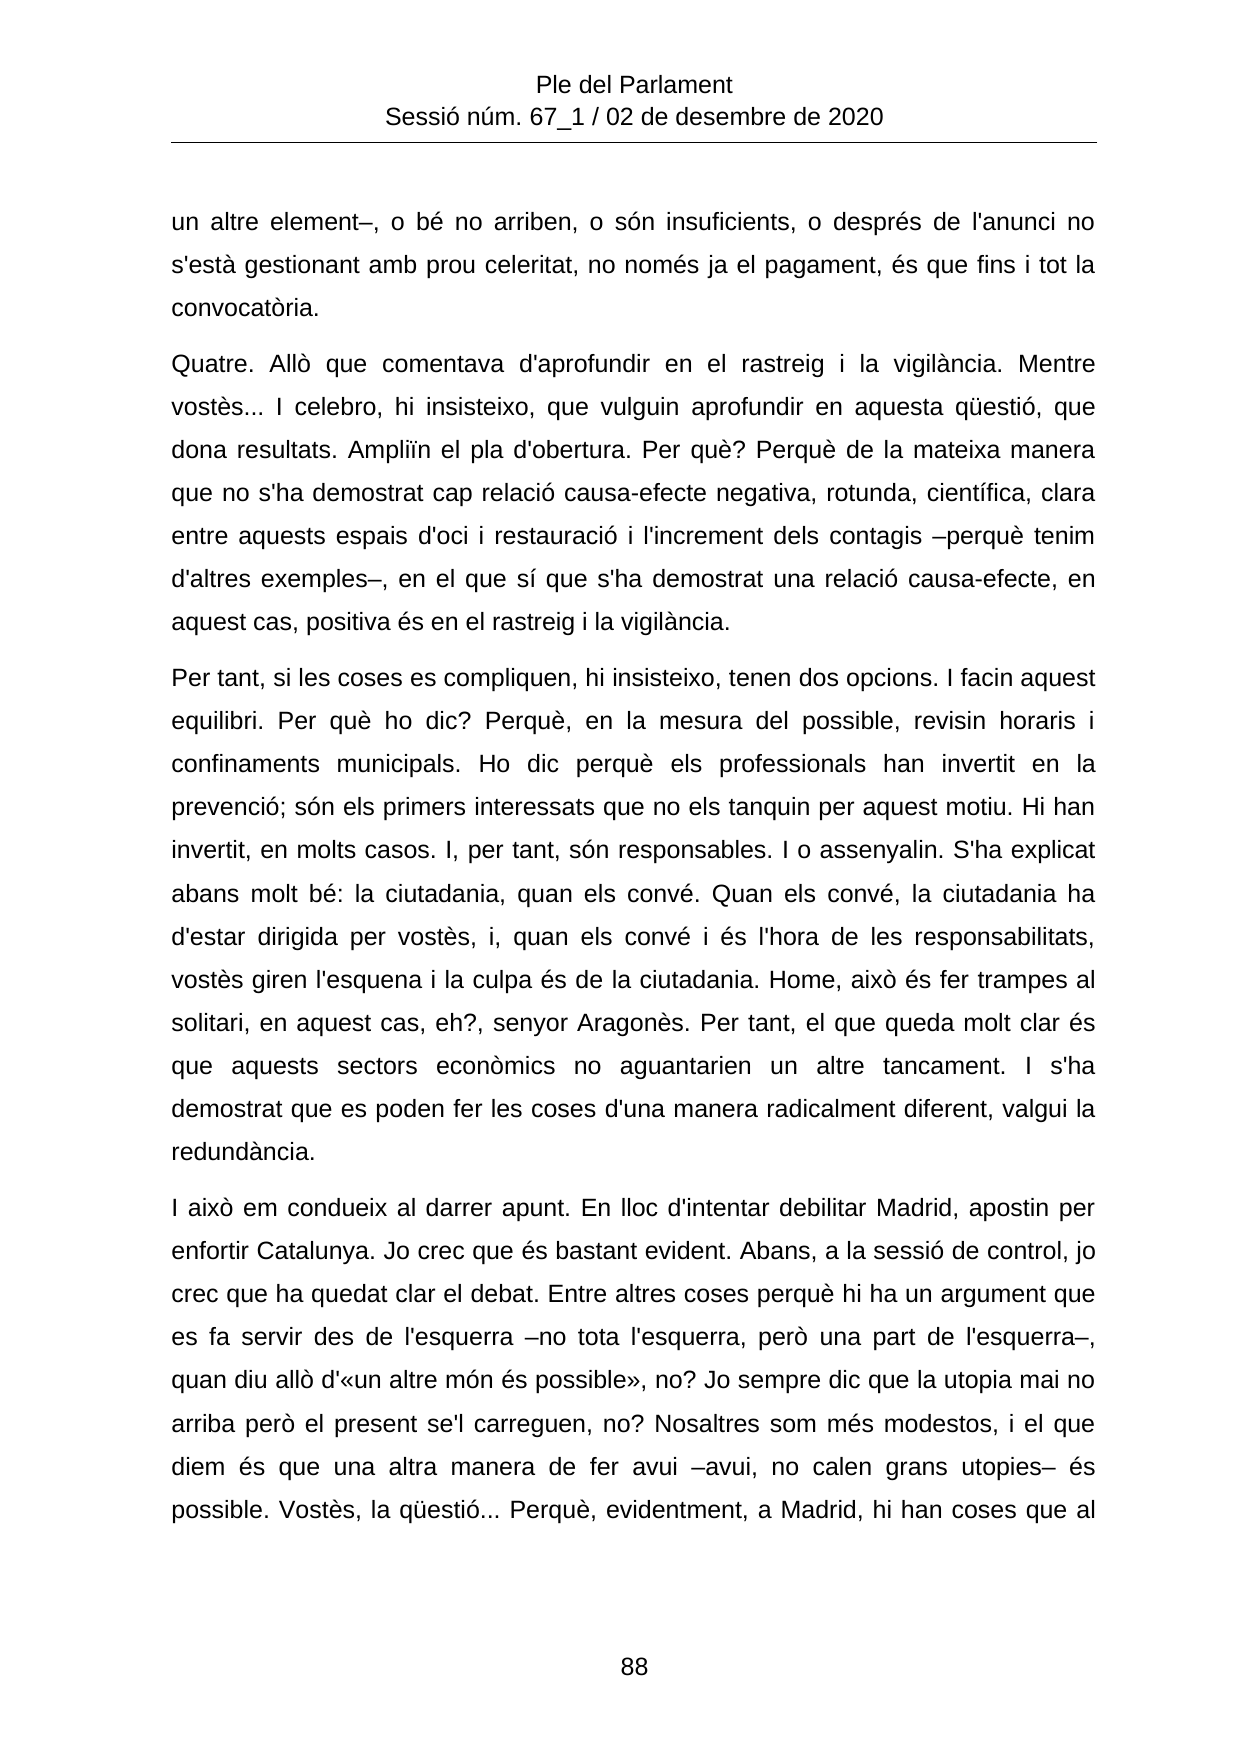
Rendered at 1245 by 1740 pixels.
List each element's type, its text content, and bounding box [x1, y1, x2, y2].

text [171, 1193, 1097, 1524]
text Per tant, si les coses es compliquen, hi insisteixo, tenen dos opcions. I facin aquest equilibri. Per què ho dic? Perquè, en la mesura del possible, revisin horaris i confinaments municipals. Ho dic perquè els professionals han invertit en la prevenció; són els primers interessats que no els tanquin per aquest motiu. Hi han invertit, en molts casos. I, per tant, són responsables. I o assenyalin. S'ha explicat abans molt bé: la ciutadania, quan els convé. Quan els convé, la ciutadania ha d'estar dirigida per vostès, i, quan els convé i és l'hora de les responsabilitats, vostès giren l'esquena i la culpa és de la ciutadania. Home, això és fer trampes al solitari, en aquest cas, eh?, senyor Aragonès. Per tant, el que queda molt clar és que aquests sectors econòmics no aguantarien un altre tancament. I s'ha demostrat que es poden fer les coses d'una manera radicalment diferent, valgui la redundància. [171, 663, 1097, 1166]
text Quatre. Allò que comentava d'aprofundir en el rastreig i la vigilància. Mentre vostès... I celebro, hi insisteixo, que vulguin aprofundir en aquesta qüestió, que dona resultats. Ampliïn el pla d'obertura. Per què? Perquè de la mateixa manera que no s'ha demostrat cap relació causa-efecte negativa, rotunda, científica, clara entre aquests espais d'oci i restauració i l'increment dels contagis –perquè tenim d'altres exemples–, en el que sí que s'ha demostrat una relació causa-efecte, en aquest cas, positiva és en el rastreig i la vigilància. [171, 349, 1097, 636]
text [171, 207, 1097, 322]
